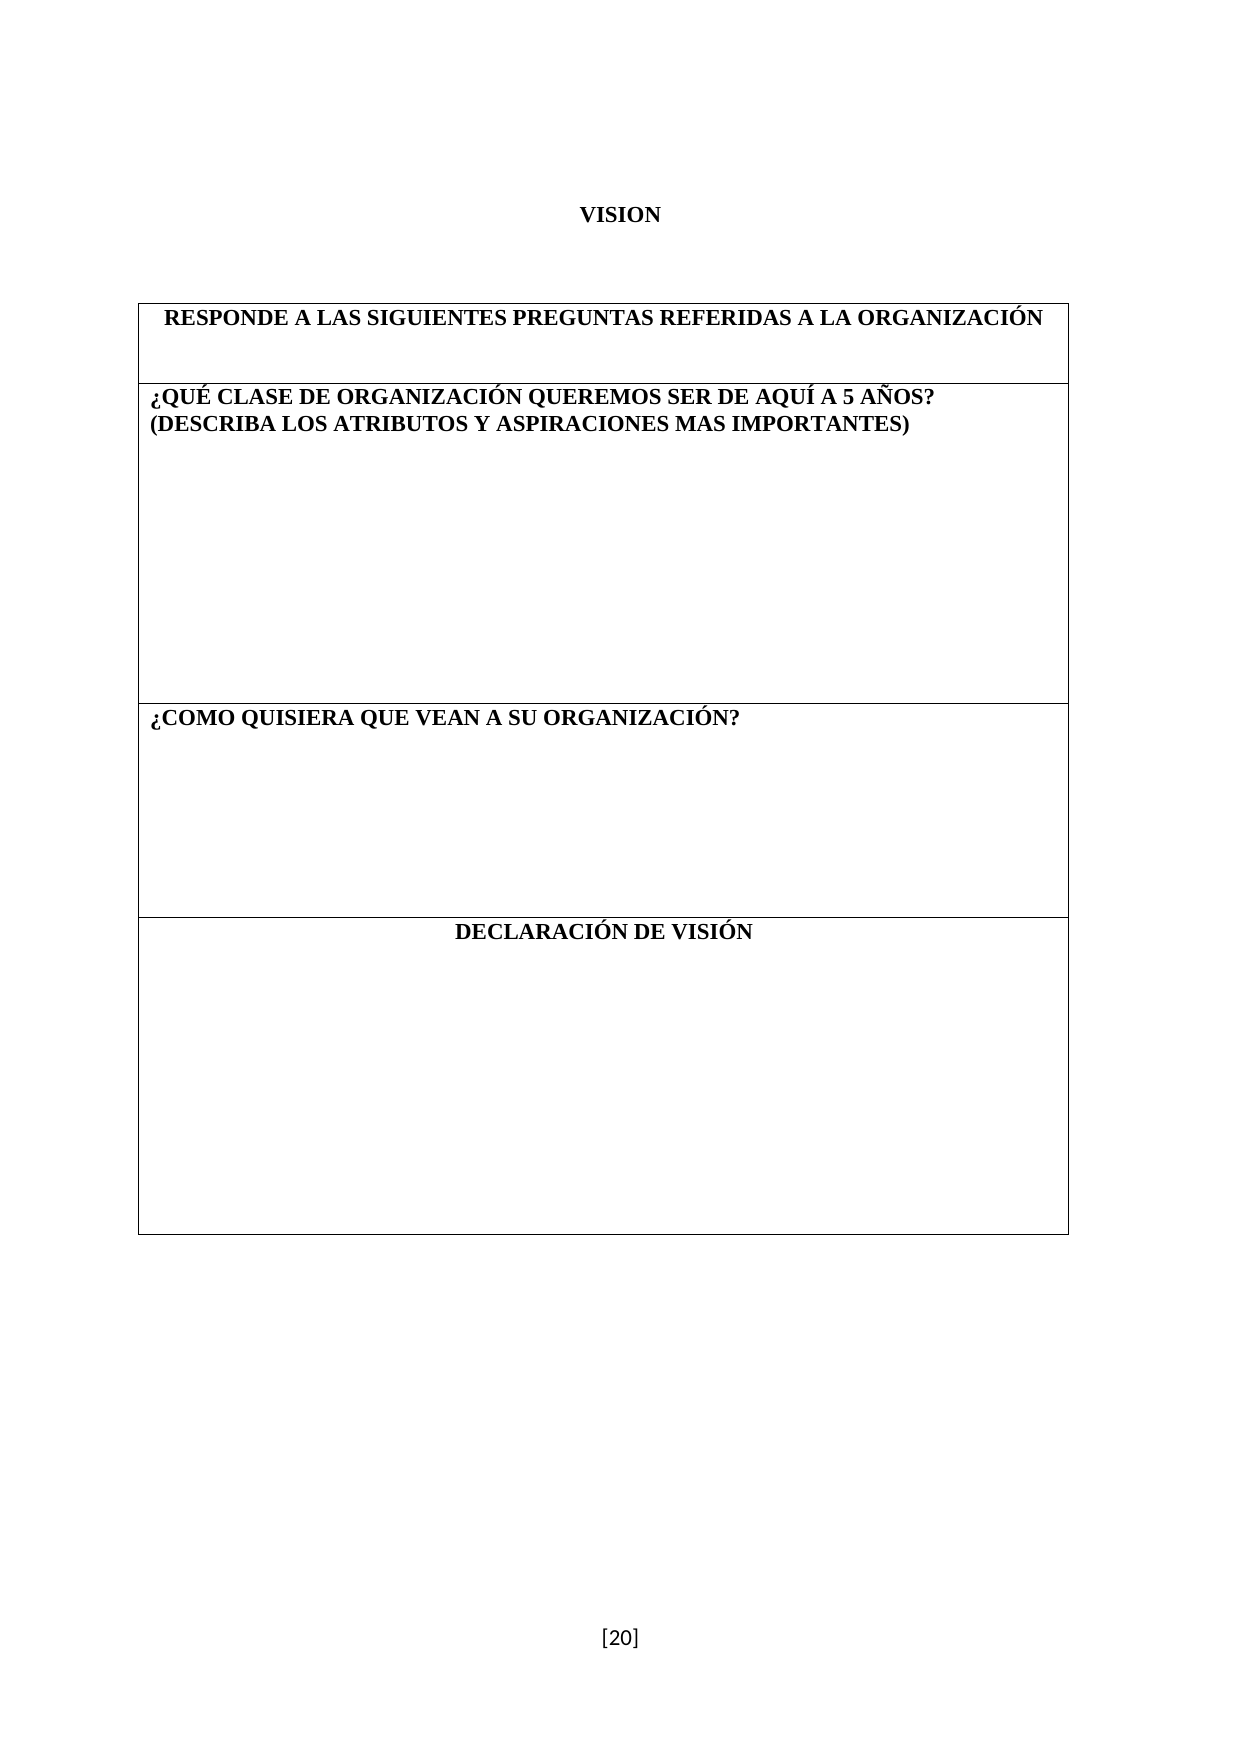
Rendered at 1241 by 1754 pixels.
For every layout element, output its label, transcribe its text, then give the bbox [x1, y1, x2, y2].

text VISION [150, 201, 1090, 227]
table_cell DECLARACIÓN DE VISIÓN [139, 918, 1068, 1234]
table_cell ¿COMO QUISIERA QUE VEAN A SU ORGANIZACIÓN? [139, 704, 1068, 917]
table_header RESPONDE A LAS SIGUIENTES PREGUNTAS REFERIDAS A LA ORGANIZACIÓN [139, 304, 1068, 382]
table_cell ¿QUÉ CLASE DE ORGANIZACIÓN QUEREMOS SER DE AQUÍ A 5 AÑOS? (DESCRIBA LOS ATRIBUTOS Y ASPIRACIONES MAS IMPORTANTES) [139, 384, 1068, 703]
